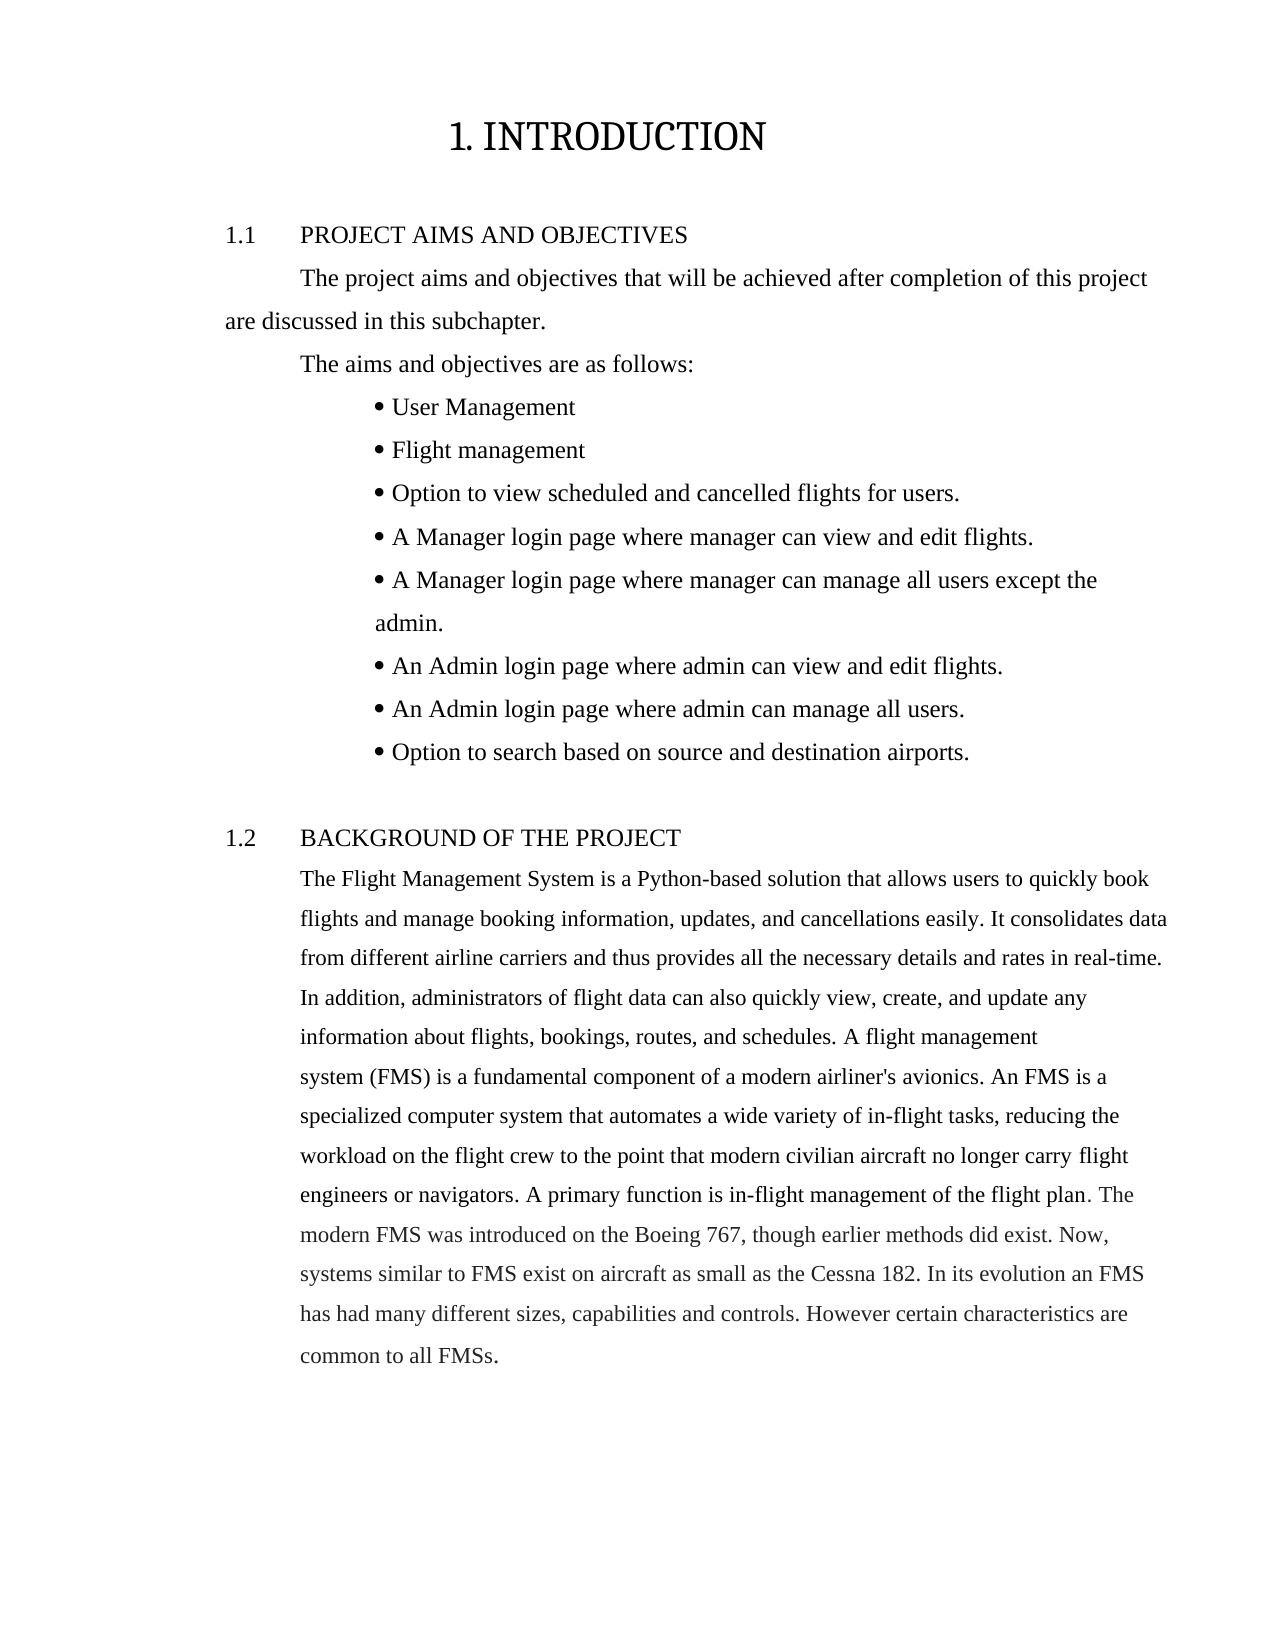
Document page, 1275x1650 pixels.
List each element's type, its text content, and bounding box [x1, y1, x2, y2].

text  User Management [300, 392, 1172, 421]
text  A Manager login page where manager can manage all users except the admin. [375, 565, 1172, 637]
subtitle 1. INTRODUCTION [375, 112, 1172, 160]
text  Flight management [300, 435, 1172, 464]
text The project aims and objectives that will be achieved after completion of this project are discussed in this subchapter. [225, 263, 1172, 335]
list BACKGROUND OF THE PROJECT The Flight Management System is a Python-based solution that allows users to quickly book flights and manage booking information, updates, and cancellations easily. It consolidates data from different airline carriers and thus provides all the necessary details and rates in real-time. In addition, administrators of flight data can also quickly view, create, and update any information about flights, bookings, routes, and schedules. A flight management system (FMS) is a fundamental component of a modern airliner's avionics. An FMS is a specialized computer system that automates a wide variety of in-flight tasks, reducing the workload on the flight crew to the point that modern civilian aircraft no longer carry flight engineers or navigators. A primary function is in-flight management of the flight plan. The modern FMS was introduced on the Boeing 767, though earlier methods did exist. Now, systems similar to FMS exist on aircraft as small as the Cessna 182. In its evolution an FMS has had many different sizes, capabilities and controls. However certain characteristics are common to all FMSs. [225, 823, 1172, 1412]
text  An Admin login page where admin can manage all users. [300, 694, 1172, 723]
text  An Admin login page where admin can view and edit flights. [300, 651, 1172, 680]
text  Option to view scheduled and cancelled flights for users. [300, 478, 1172, 507]
text  A Manager login page where manager can view and edit flights. [300, 522, 1172, 550]
text The aims and objectives are as follows: [225, 349, 1172, 378]
text  Option to search based on source and destination airports. [300, 737, 1172, 809]
list PROJECT AIMS AND OBJECTIVES [225, 220, 1172, 248]
